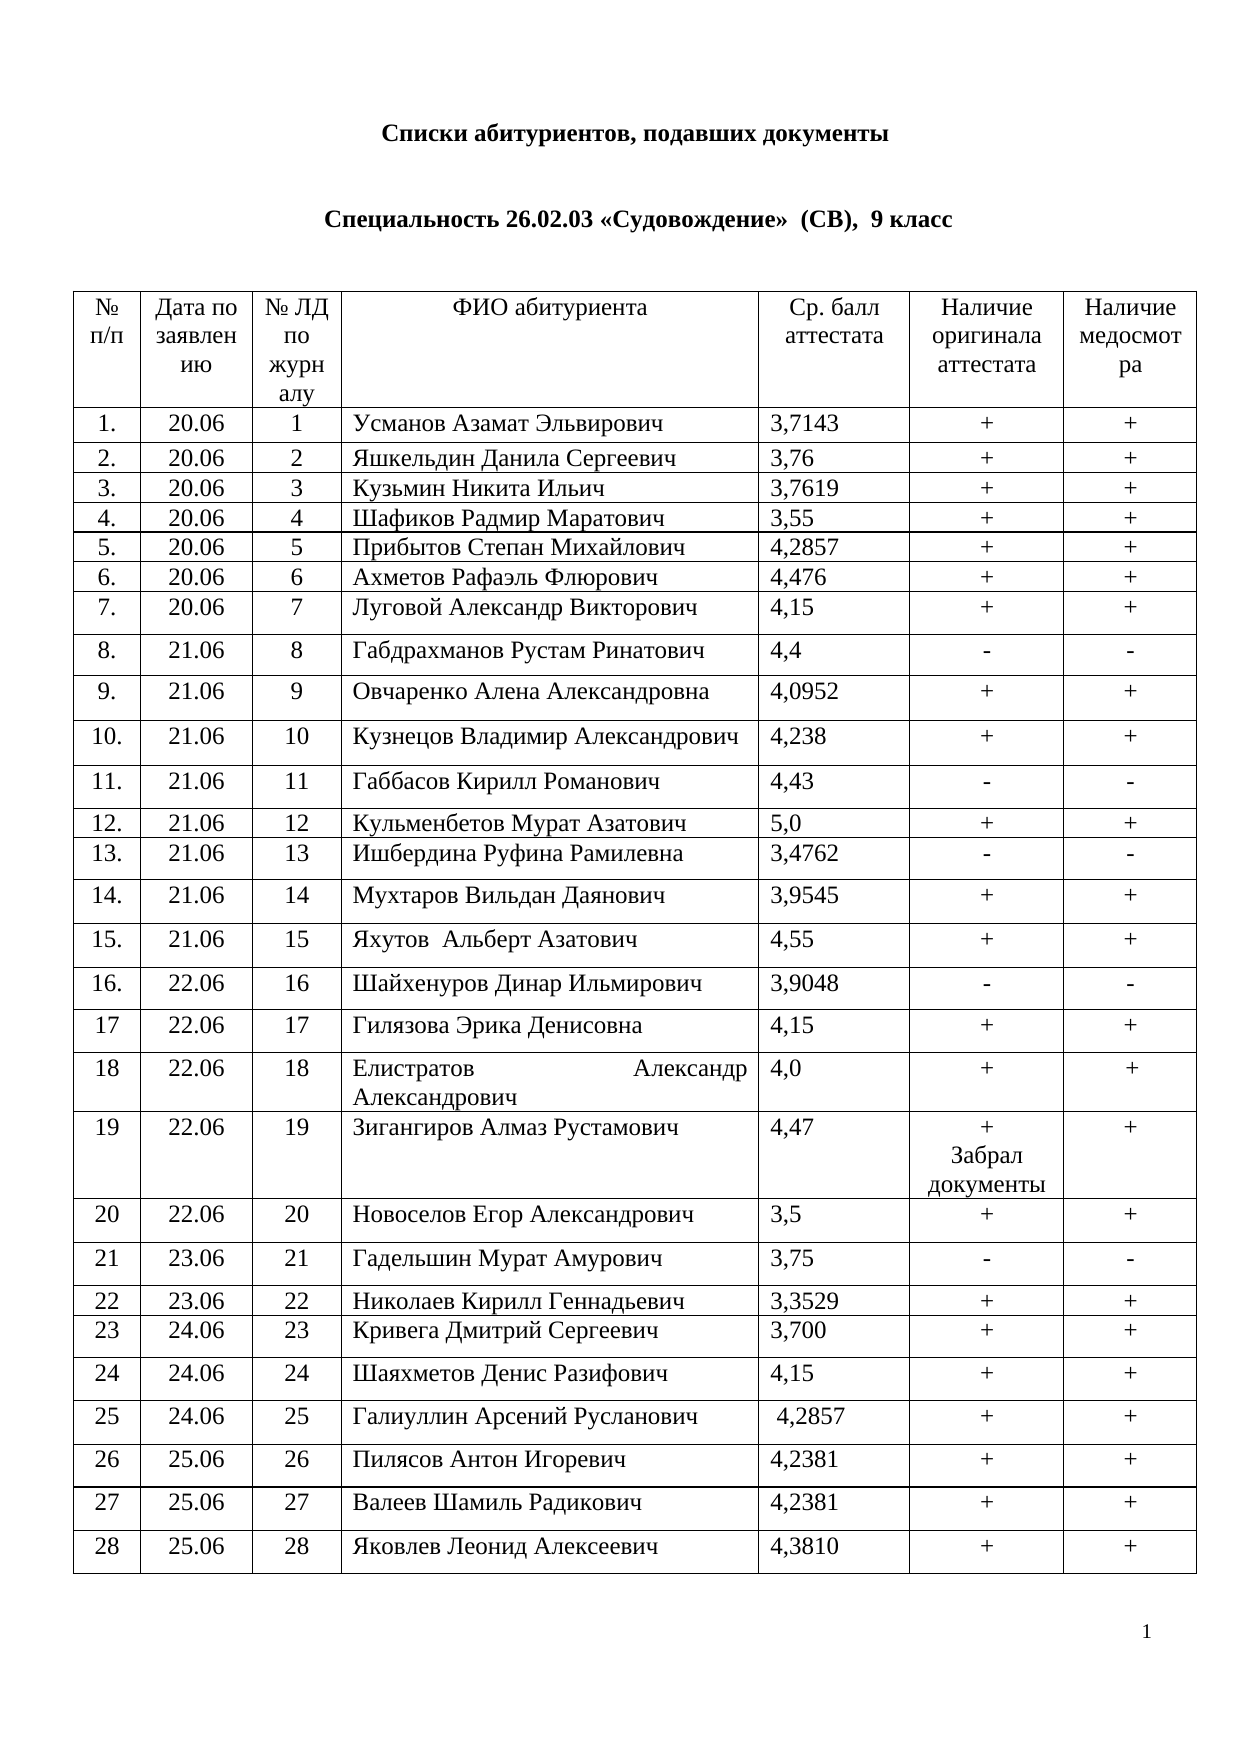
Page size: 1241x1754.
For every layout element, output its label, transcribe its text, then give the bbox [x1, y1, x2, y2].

table_cell 4,47 [759, 1112, 909, 1198]
table_cell 3,4762 [759, 838, 909, 879]
table_cell + Забрал документы [910, 1112, 1063, 1198]
table_cell + [1064, 880, 1196, 923]
table_cell 4 [253, 503, 341, 531]
table_cell - [1064, 766, 1196, 807]
table_cell 10 [253, 721, 341, 765]
table_cell - [910, 635, 1063, 675]
table_cell Кульменбетов Мурат Азатович [342, 809, 758, 837]
table_cell 23.06 [141, 1243, 252, 1285]
table_cell + [1064, 443, 1196, 472]
table_cell 4,0952 [759, 676, 909, 720]
table_cell 25 [74, 1401, 140, 1443]
table_cell 21.06 [141, 924, 252, 967]
table_cell 5 [253, 533, 341, 561]
table_cell 23.06 [141, 1286, 252, 1314]
table_cell 18 [74, 1053, 140, 1111]
table_cell 4,15 [759, 1010, 909, 1052]
table_cell 12. [74, 809, 140, 837]
table_cell Николаев Кирилл Геннадьевич [342, 1286, 758, 1314]
table_cell Кривега Дмитрий Сергеевич [342, 1316, 758, 1357]
table_cell 3,700 [759, 1316, 909, 1357]
table_cell + [1064, 533, 1196, 561]
table_cell 12 [253, 809, 341, 837]
table_cell 19 [74, 1112, 140, 1198]
table_cell + [910, 676, 1063, 720]
table_cell 20.06 [141, 503, 252, 531]
table_cell 20.06 [141, 592, 252, 634]
table_cell 24 [74, 1358, 140, 1400]
table_cell Елистратов Александр Александрович [342, 1053, 758, 1111]
table_cell 4,4 [759, 635, 909, 675]
table_cell + [910, 809, 1063, 837]
table_cell + [1064, 562, 1196, 591]
table_cell 13. [74, 838, 140, 879]
table_cell 6. [74, 562, 140, 591]
table_cell 3,9545 [759, 880, 909, 923]
table_cell 20.06 [141, 443, 252, 472]
table_cell 28 [253, 1531, 341, 1573]
table_cell - [910, 1243, 1063, 1285]
table_cell Кузьмин Никита Ильич [342, 473, 758, 502]
table_cell Овчаренко Алена Александровна [342, 676, 758, 720]
table_cell 4,43 [759, 766, 909, 807]
table_cell Галиуллин Арсений Русланович [342, 1401, 758, 1443]
table_cell + [1064, 1531, 1196, 1573]
table_cell + [1064, 1401, 1196, 1443]
table_cell 3. [74, 473, 140, 502]
table_cell + [1064, 408, 1196, 442]
table_cell Луговой Александр Викторович [342, 592, 758, 634]
table_cell + [1064, 1053, 1196, 1111]
table_cell 5. [74, 533, 140, 561]
table_cell 26 [74, 1445, 140, 1486]
table_cell 14 [253, 880, 341, 923]
table_cell 27 [74, 1488, 140, 1530]
table_cell 21.06 [141, 880, 252, 923]
table_cell + [910, 473, 1063, 502]
table_cell 16. [74, 968, 140, 1009]
table_cell + [910, 1358, 1063, 1400]
table_cell 25.06 [141, 1445, 252, 1486]
table_cell + [1064, 809, 1196, 837]
table_cell Гилязова Эрика Денисовна [342, 1010, 758, 1052]
table_cell 19 [253, 1112, 341, 1198]
table_cell Ахметов Рафаэль Флюрович [342, 562, 758, 591]
table_cell 3,75 [759, 1243, 909, 1285]
table_cell 27 [253, 1488, 341, 1530]
table_cell Новоселов Егор Александрович [342, 1199, 758, 1242]
table_cell Пилясов Антон Игоревич [342, 1445, 758, 1486]
table_cell + [910, 721, 1063, 765]
table_cell Усманов Азамат Эльвирович [342, 408, 758, 442]
table_cell + [910, 1445, 1063, 1486]
table_cell + [910, 1316, 1063, 1357]
table_cell 4. [74, 503, 140, 531]
table_cell 4,15 [759, 592, 909, 634]
table_cell 26 [253, 1445, 341, 1486]
table_cell 20.06 [141, 473, 252, 502]
table_cell 3,9048 [759, 968, 909, 1009]
table_cell 3,55 [759, 503, 909, 531]
table_cell - [1064, 838, 1196, 879]
table_cell + [1064, 1112, 1196, 1198]
table_cell 20.06 [141, 533, 252, 561]
table_cell 7. [74, 592, 140, 634]
table_header № ЛД по журналу [253, 292, 341, 407]
table_cell - [1064, 968, 1196, 1009]
table_cell 21.06 [141, 838, 252, 879]
table_cell 21.06 [141, 766, 252, 807]
table_cell 18 [253, 1053, 341, 1111]
table_cell 15. [74, 924, 140, 967]
table_cell Ишбердина Руфина Рамилевна [342, 838, 758, 879]
table_cell 2. [74, 443, 140, 472]
table_cell - [910, 838, 1063, 879]
table_cell 22 [74, 1286, 140, 1314]
table_cell 15 [253, 924, 341, 967]
table_cell - [1064, 635, 1196, 675]
table_header Дата по заявлению [141, 292, 252, 407]
table_cell 4,2857 [759, 533, 909, 561]
table_cell + [1064, 924, 1196, 967]
table_cell 3 [253, 473, 341, 502]
table_cell Валеев Шамиль Радикович [342, 1488, 758, 1530]
table_cell + [910, 1286, 1063, 1314]
table_cell Габдрахманов Рустам Ринатович [342, 635, 758, 675]
table_cell 20 [253, 1199, 341, 1242]
table_cell + [910, 880, 1063, 923]
table_cell Кузнецов Владимир Александрович [342, 721, 758, 765]
table_cell Прибытов Степан Михайлович [342, 533, 758, 561]
table_cell 25.06 [141, 1531, 252, 1573]
table_cell 4,476 [759, 562, 909, 591]
table_cell 1 [253, 408, 341, 442]
table_cell + [1064, 1488, 1196, 1530]
table_cell + [1064, 1316, 1196, 1357]
table_cell - [910, 968, 1063, 1009]
table_cell 23 [253, 1316, 341, 1357]
table_cell Мухтаров Вильдан Даянович [342, 880, 758, 923]
table_cell 22.06 [141, 1053, 252, 1111]
table_cell 17 [253, 1010, 341, 1052]
table_cell 28 [74, 1531, 140, 1573]
table_cell 3,7143 [759, 408, 909, 442]
table_cell 22.06 [141, 1199, 252, 1242]
table_cell 20.06 [141, 408, 252, 442]
table_cell + [910, 1010, 1063, 1052]
table_cell 24.06 [141, 1358, 252, 1400]
table_cell 20.06 [141, 562, 252, 591]
table_cell Зигангиров Алмаз Рустамович [342, 1112, 758, 1198]
table_cell 9 [253, 676, 341, 720]
table_cell 16 [253, 968, 341, 1009]
table_cell + [910, 1053, 1063, 1111]
table_cell Шафиков Радмир Маратович [342, 503, 758, 531]
table_cell + [1064, 1445, 1196, 1486]
table_cell + [910, 408, 1063, 442]
table_header Наличие оригинала аттестата [910, 292, 1063, 407]
table_header ФИО абитуриента [342, 292, 758, 407]
table_cell 20 [74, 1199, 140, 1242]
table_cell 10. [74, 721, 140, 765]
table_cell 3,76 [759, 443, 909, 472]
table_cell + [1064, 473, 1196, 502]
table_cell 4,2381 [759, 1488, 909, 1530]
table_cell 22.06 [141, 1010, 252, 1052]
table_cell Яковлев Леонид Алексеевич [342, 1531, 758, 1573]
table_cell 23 [74, 1316, 140, 1357]
table_cell 4,3810 [759, 1531, 909, 1573]
table_cell 21.06 [141, 635, 252, 675]
table_cell Яшкельдин Данила Сергеевич [342, 443, 758, 472]
table_cell 21 [74, 1243, 140, 1285]
table_cell 17 [74, 1010, 140, 1052]
table_cell 25.06 [141, 1488, 252, 1530]
table_cell 21.06 [141, 721, 252, 765]
table_cell 3,3529 [759, 1286, 909, 1314]
table_cell Шайхенуров Динар Ильмирович [342, 968, 758, 1009]
table_cell + [910, 443, 1063, 472]
table_cell 11. [74, 766, 140, 807]
table_cell 4,2381 [759, 1445, 909, 1486]
table_cell - [910, 766, 1063, 807]
table_cell + [1064, 721, 1196, 765]
table_cell 8. [74, 635, 140, 675]
table_cell + [1064, 676, 1196, 720]
table_cell + [1064, 592, 1196, 634]
table_cell 4,238 [759, 721, 909, 765]
table_cell 3,7619 [759, 473, 909, 502]
table_header № п/п [74, 292, 140, 407]
table_cell Яхутов Альберт Азатович [342, 924, 758, 967]
table_cell + [1064, 1199, 1196, 1242]
table_cell 21.06 [141, 809, 252, 837]
table_cell 22.06 [141, 1112, 252, 1198]
table_cell + [1064, 1358, 1196, 1400]
table_cell 3,5 [759, 1199, 909, 1242]
table_cell Гадельшин Мурат Амурович [342, 1243, 758, 1285]
table_cell 25 [253, 1401, 341, 1443]
table_cell Габбасов Кирилл Романович [342, 766, 758, 807]
table_cell 11 [253, 766, 341, 807]
table_cell 4,55 [759, 924, 909, 967]
table_cell 24.06 [141, 1401, 252, 1443]
table_cell 4,0 [759, 1053, 909, 1111]
table_cell + [1064, 1010, 1196, 1052]
table_cell + [910, 1488, 1063, 1530]
table_cell 21.06 [141, 676, 252, 720]
table_cell + [910, 1401, 1063, 1443]
table_cell + [1064, 503, 1196, 531]
table_cell 24.06 [141, 1316, 252, 1357]
table_cell 22.06 [141, 968, 252, 1009]
table_cell + [910, 562, 1063, 591]
table_cell 6 [253, 562, 341, 591]
table_cell Шаяхметов Денис Разифович [342, 1358, 758, 1400]
table_cell 7 [253, 592, 341, 634]
text Специальность 26.02.03 «Судовождение» (СВ), 9 класс [118, 204, 1152, 233]
table_cell 24 [253, 1358, 341, 1400]
table_cell 13 [253, 838, 341, 879]
table_cell 14. [74, 880, 140, 923]
table_cell + [1064, 1286, 1196, 1314]
table_cell + [910, 533, 1063, 561]
table_cell 2 [253, 443, 341, 472]
table_cell + [910, 1199, 1063, 1242]
table_cell + [910, 592, 1063, 634]
table_cell + [910, 503, 1063, 531]
table_cell 8 [253, 635, 341, 675]
table_cell 4,2857 [759, 1401, 909, 1443]
table_cell 22 [253, 1286, 341, 1314]
table_header Ср. балл аттестата [759, 292, 909, 407]
table_cell - [1064, 1243, 1196, 1285]
table_cell 4,15 [759, 1358, 909, 1400]
table_header Наличие медосмотра [1064, 292, 1196, 407]
table_cell + [910, 924, 1063, 967]
text Списки абитуриентов, подавших документы [118, 118, 1152, 147]
table_cell 21 [253, 1243, 341, 1285]
table_cell 9. [74, 676, 140, 720]
table_cell + [910, 1531, 1063, 1573]
table_cell 1. [74, 408, 140, 442]
table_cell 5,0 [759, 809, 909, 837]
